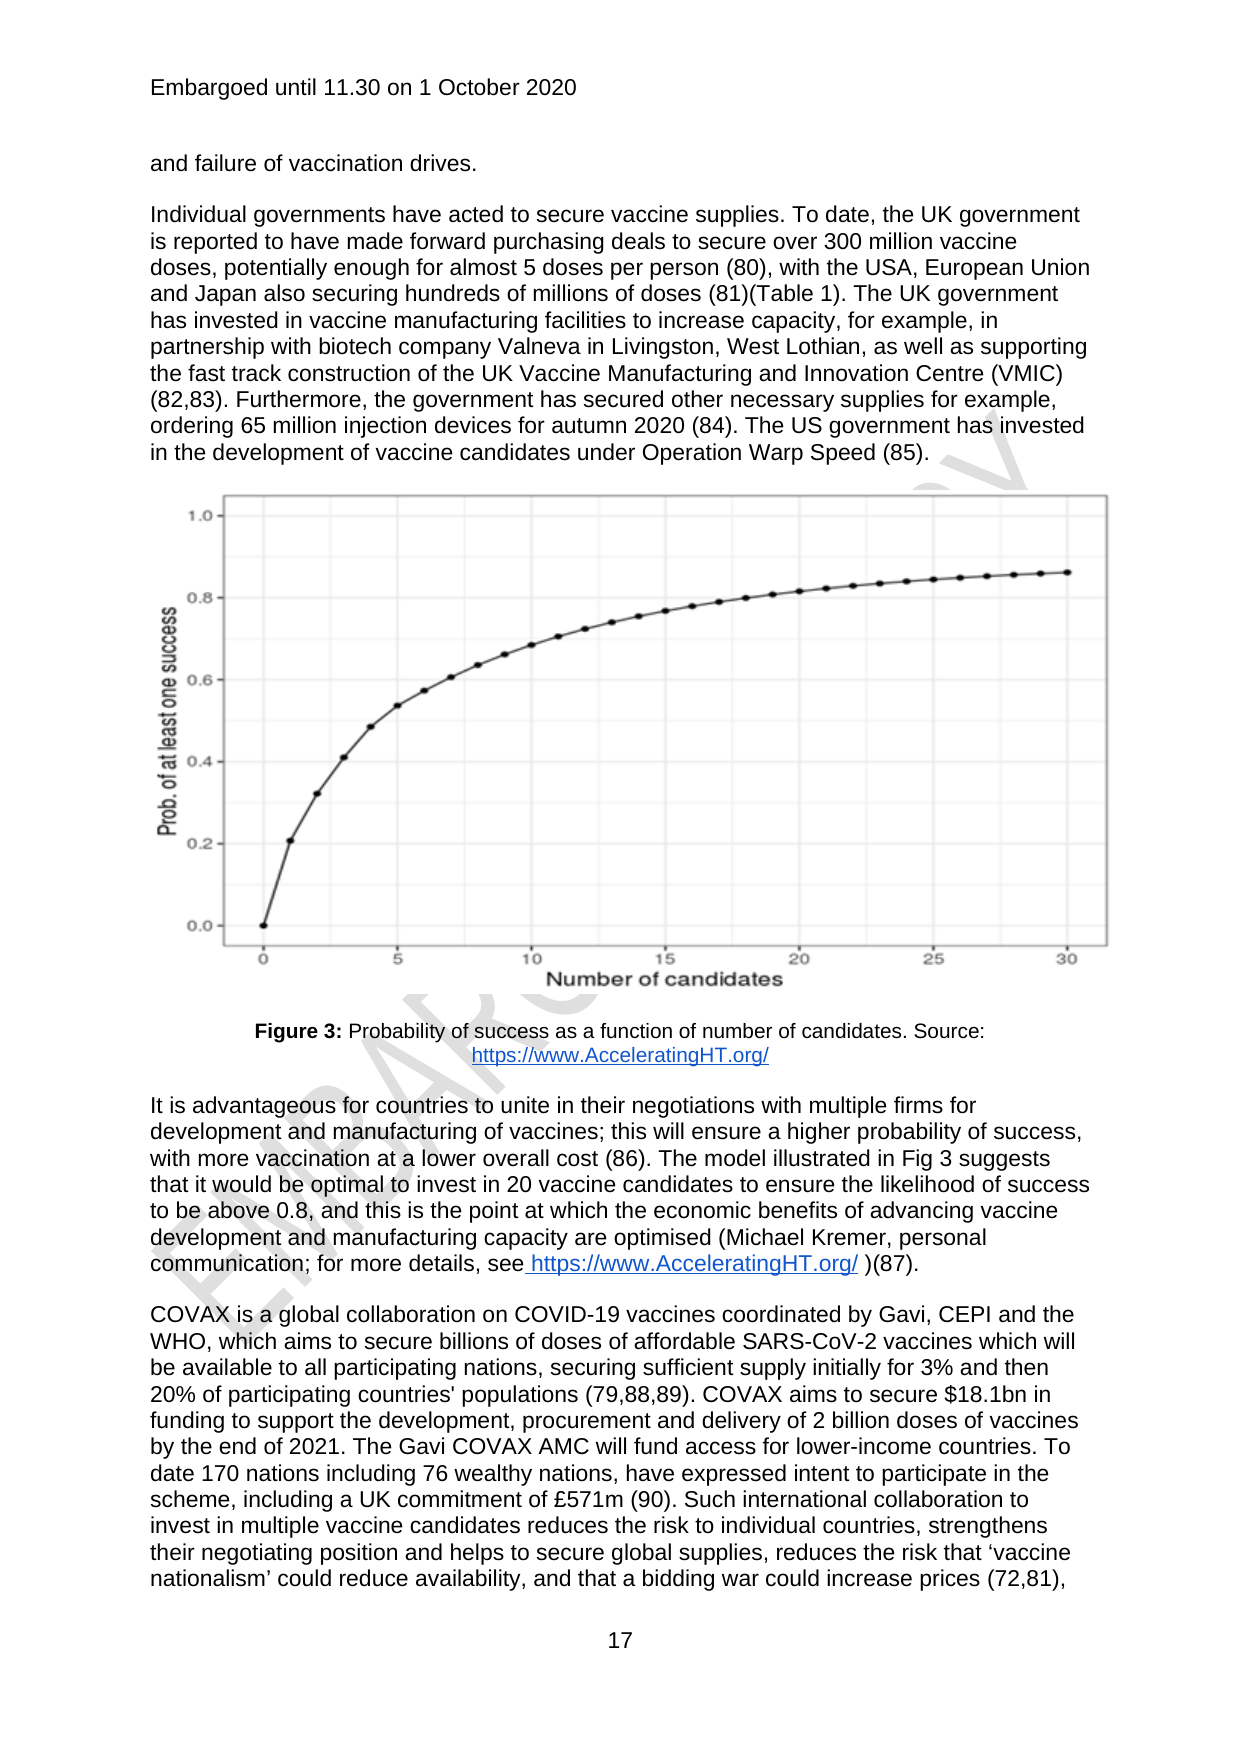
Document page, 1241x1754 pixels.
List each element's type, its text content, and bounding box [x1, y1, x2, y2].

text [150, 1301, 1090, 1591]
text Individual governments have acted to secure vaccine supplies. To date, the UK government is reported to have made forward purchasing deals to secure over 300 million vaccine doses, potentially enough for almost 5 doses per person (80), with the USA, European Union and Japan also securing hundreds of millions of doses (81)(Table 1). The UK government has invested in vaccine manufacturing facilities to increase capacity, for example, in partnership with biotech company Valneva in Livingston, West Lothian, as well as supporting the fast track construction of the UK Vaccine Manufacturing and Innovation Centre (VMIC) (82,83). Furthermore, the government has secured other necessary supplies for example, ordering 65 million injection devices for autumn 2020 (84). The US government has invested in the development of vaccine candidates under Operation Warp Speed (85). [150, 201, 1090, 465]
text It is advantageous for countries to unite in their negotiations with multiple firms for development and manufacturing of vaccines; this will ensure a higher probability of success, with more vaccination at a lower overall cost (86). The model illustrated in Fig 3 suggests that it would be optimal to invest in 20 vaccine candidates to ensure the likelihood of success to be above 0.8, and this is the point at which the economic benefits of advancing vaccine development and manufacturing capacity are optimised (Michael Kremer, personal communication; for more details, see https://www.AcceleratingHT.org/ )(87). [150, 1092, 1090, 1276]
picture [150, 490, 1125, 994]
text Figure 3: Probability of success as a function of number of candidates. Source: https://www.AcceleratingHT.org/ [150, 1019, 1090, 1067]
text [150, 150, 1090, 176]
